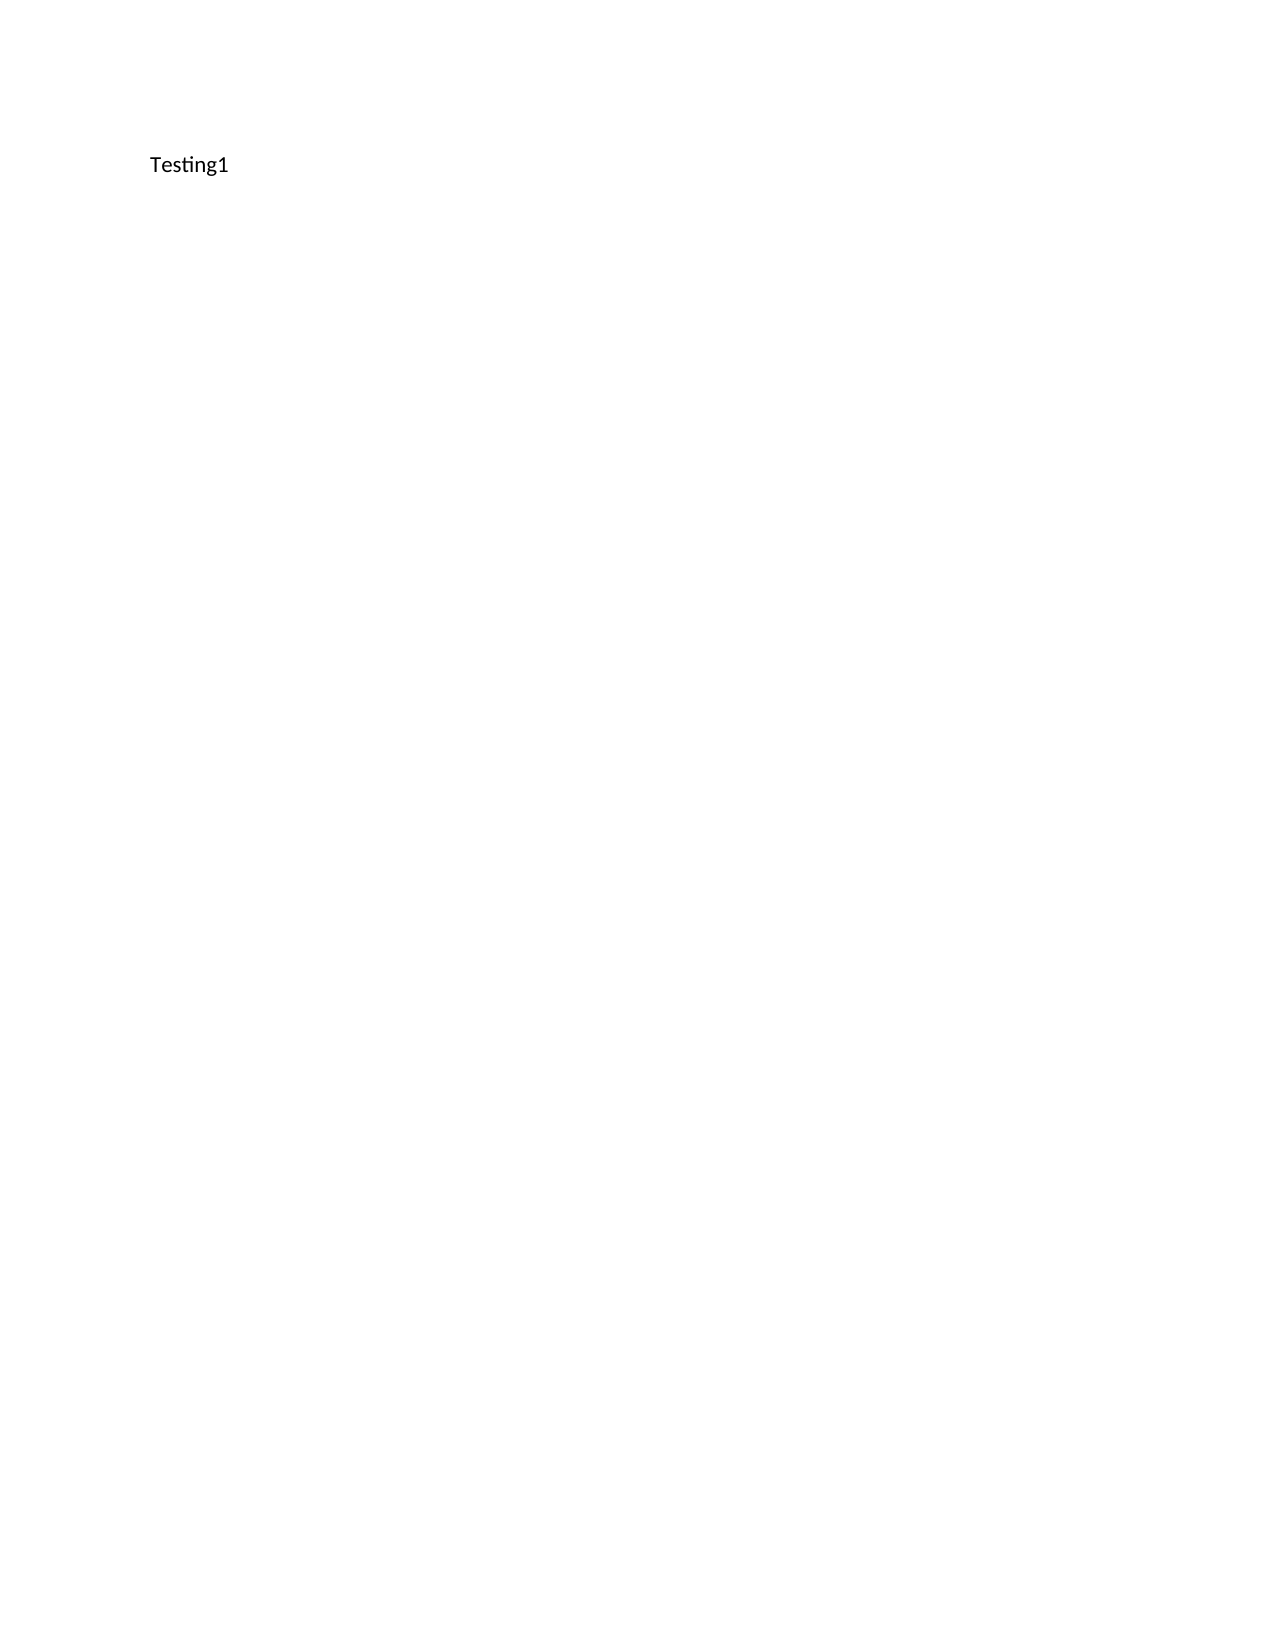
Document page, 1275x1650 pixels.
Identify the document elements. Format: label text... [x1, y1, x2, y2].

text Testing1 [150, 150, 1125, 178]
